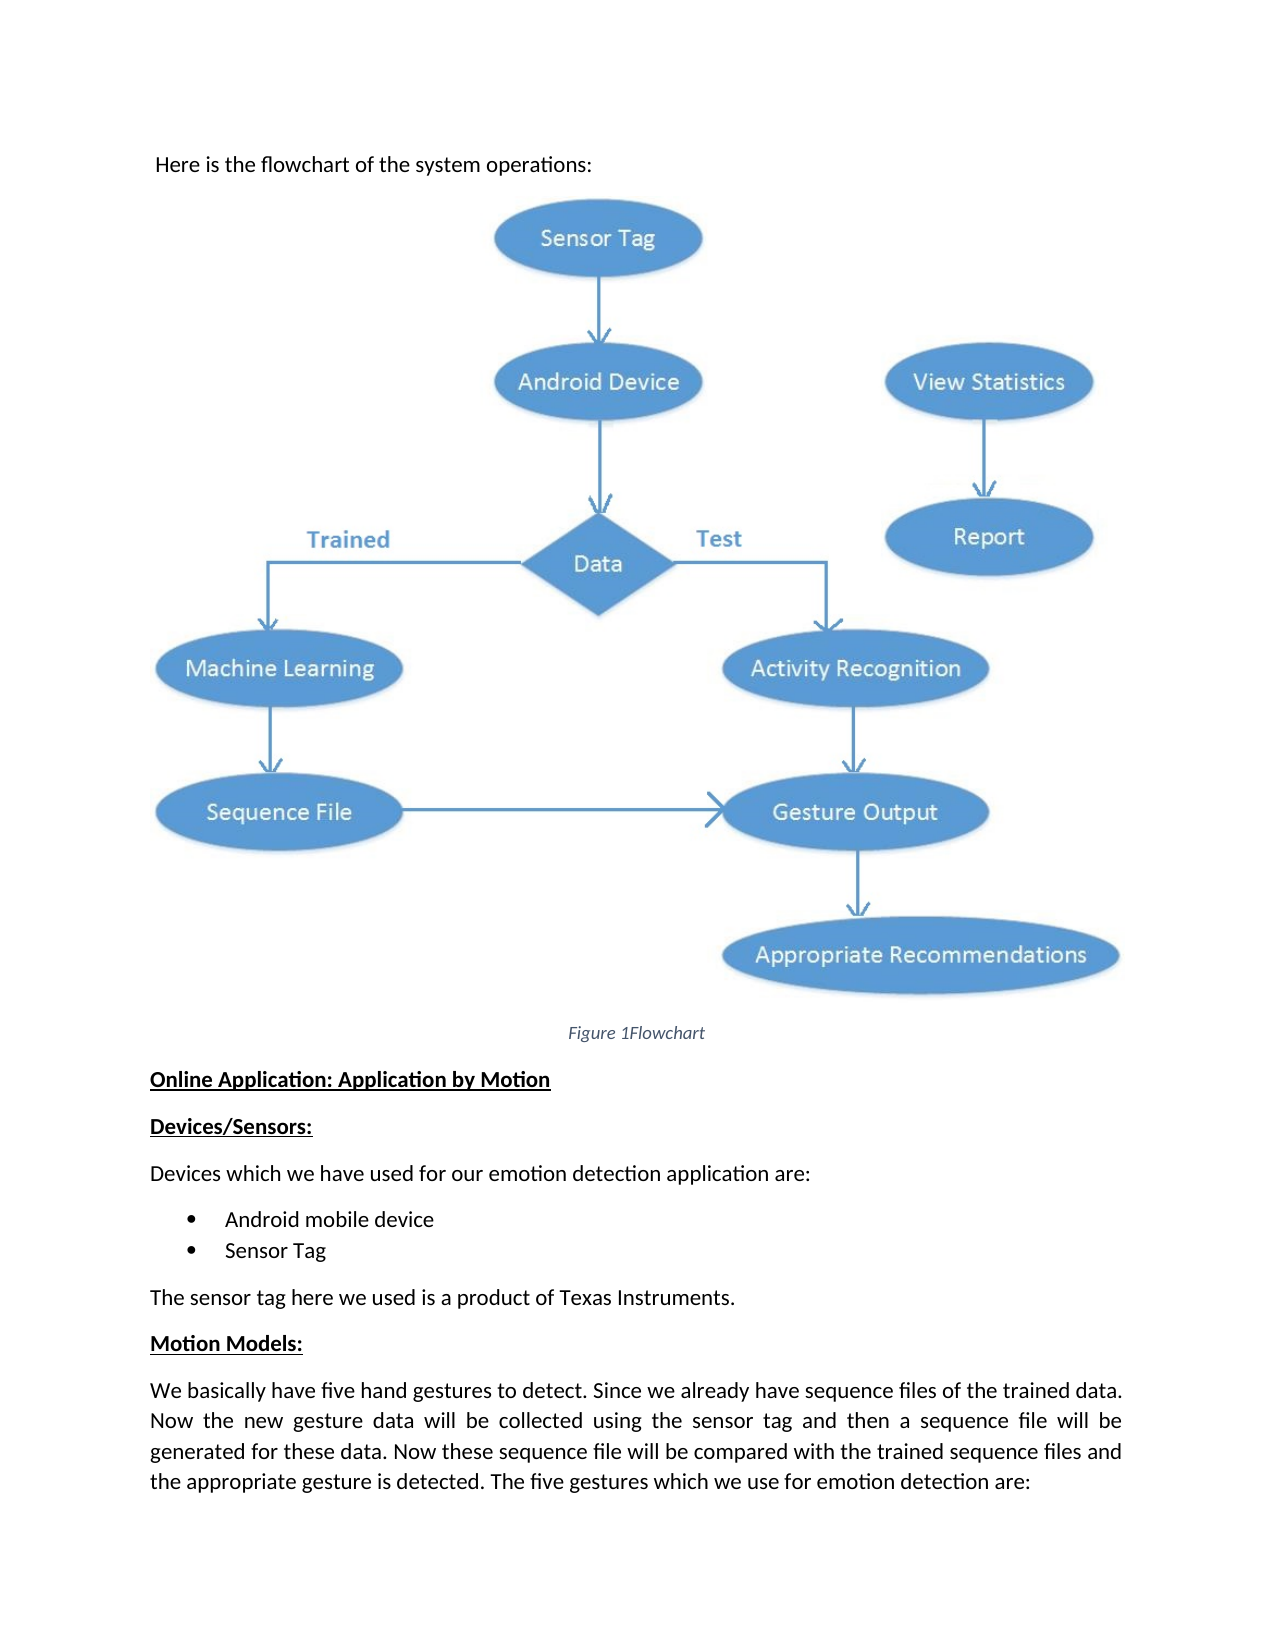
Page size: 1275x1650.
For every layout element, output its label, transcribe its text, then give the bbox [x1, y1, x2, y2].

text Devices/Sensors: [150, 1112, 1125, 1140]
text Devices which we have used for our emotion detection application are: [150, 1159, 1125, 1187]
picture [150, 196, 1125, 1003]
list Android mobile device [187, 1206, 1125, 1233]
text The sensor tag here we used is a product of Texas Instruments. [150, 1283, 1125, 1311]
text Online Application: Application by Motion [150, 1065, 1125, 1093]
text Motion Models: [150, 1329, 1125, 1357]
list Sensor Tag [187, 1236, 1125, 1264]
text We basically have five hand gestures to detect. Since we already have sequence files of the trained data. Now the new gesture data will be collected using the sensor tag and then a sequence file will be generated for these data. Now these sequence file will be compared with the trained sequence files and the appropriate gesture is detected. The five gestures which we use for emotion detection are: [150, 1376, 1125, 1495]
text Here is the flowchart of the system operations: [150, 150, 1125, 178]
